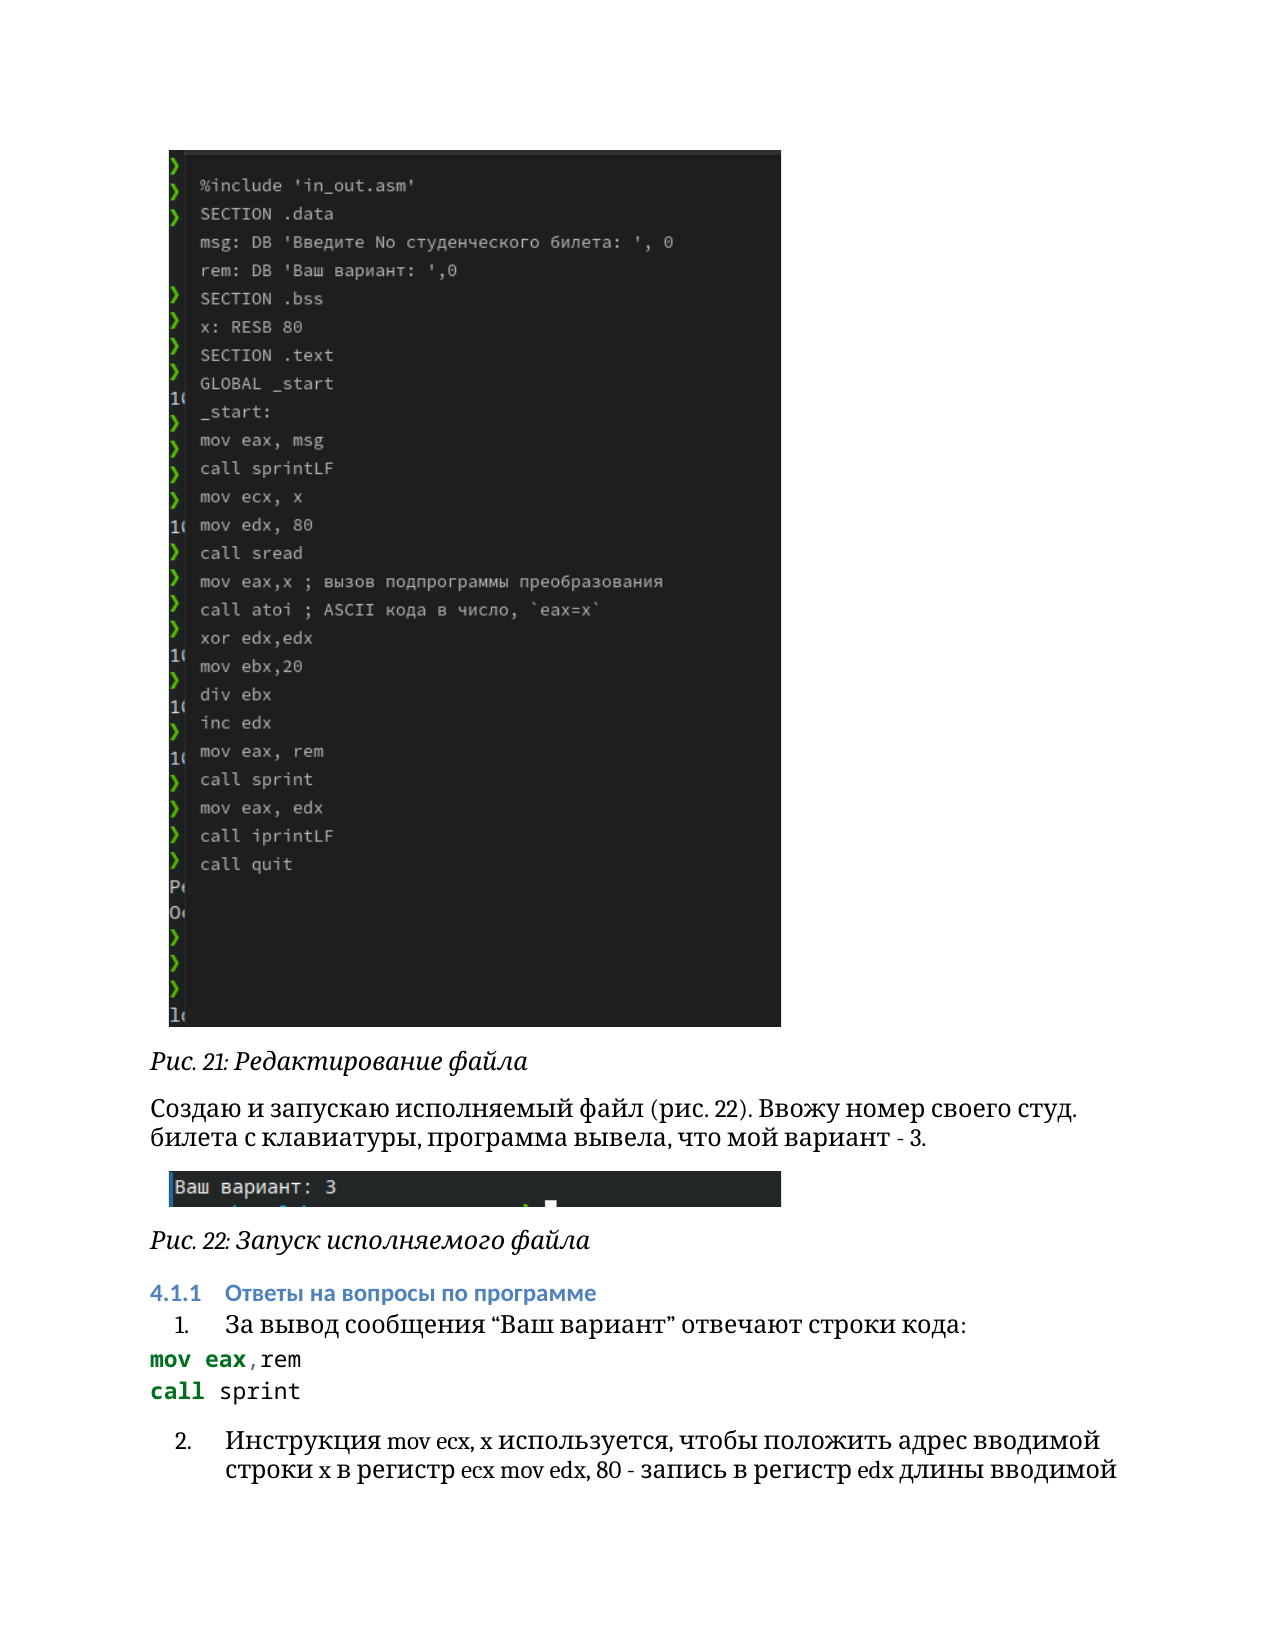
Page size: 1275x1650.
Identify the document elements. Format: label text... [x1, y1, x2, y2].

subtitle 4.1.1 Ответы на вопросы по программе [150, 1277, 1125, 1307]
list За вывод сообщения “Ваш вариант” отвечают строки кода: [175, 1311, 1125, 1340]
text mov eax,rem call sprint [150, 1343, 1125, 1406]
picture [168, 150, 782, 1027]
text Создаю и запускаю исполняемый файл (рис. 22). Ввожу номер своего студ. билета с клавиатуры, программа вывела, что мой вариант - 3. [150, 1095, 1125, 1153]
picture [168, 1171, 782, 1207]
text Рис. 22: Запуск исполняемого файла [150, 1227, 1125, 1256]
text Рис. 21: Редактирование файла [150, 1048, 1125, 1077]
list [175, 1427, 1125, 1484]
